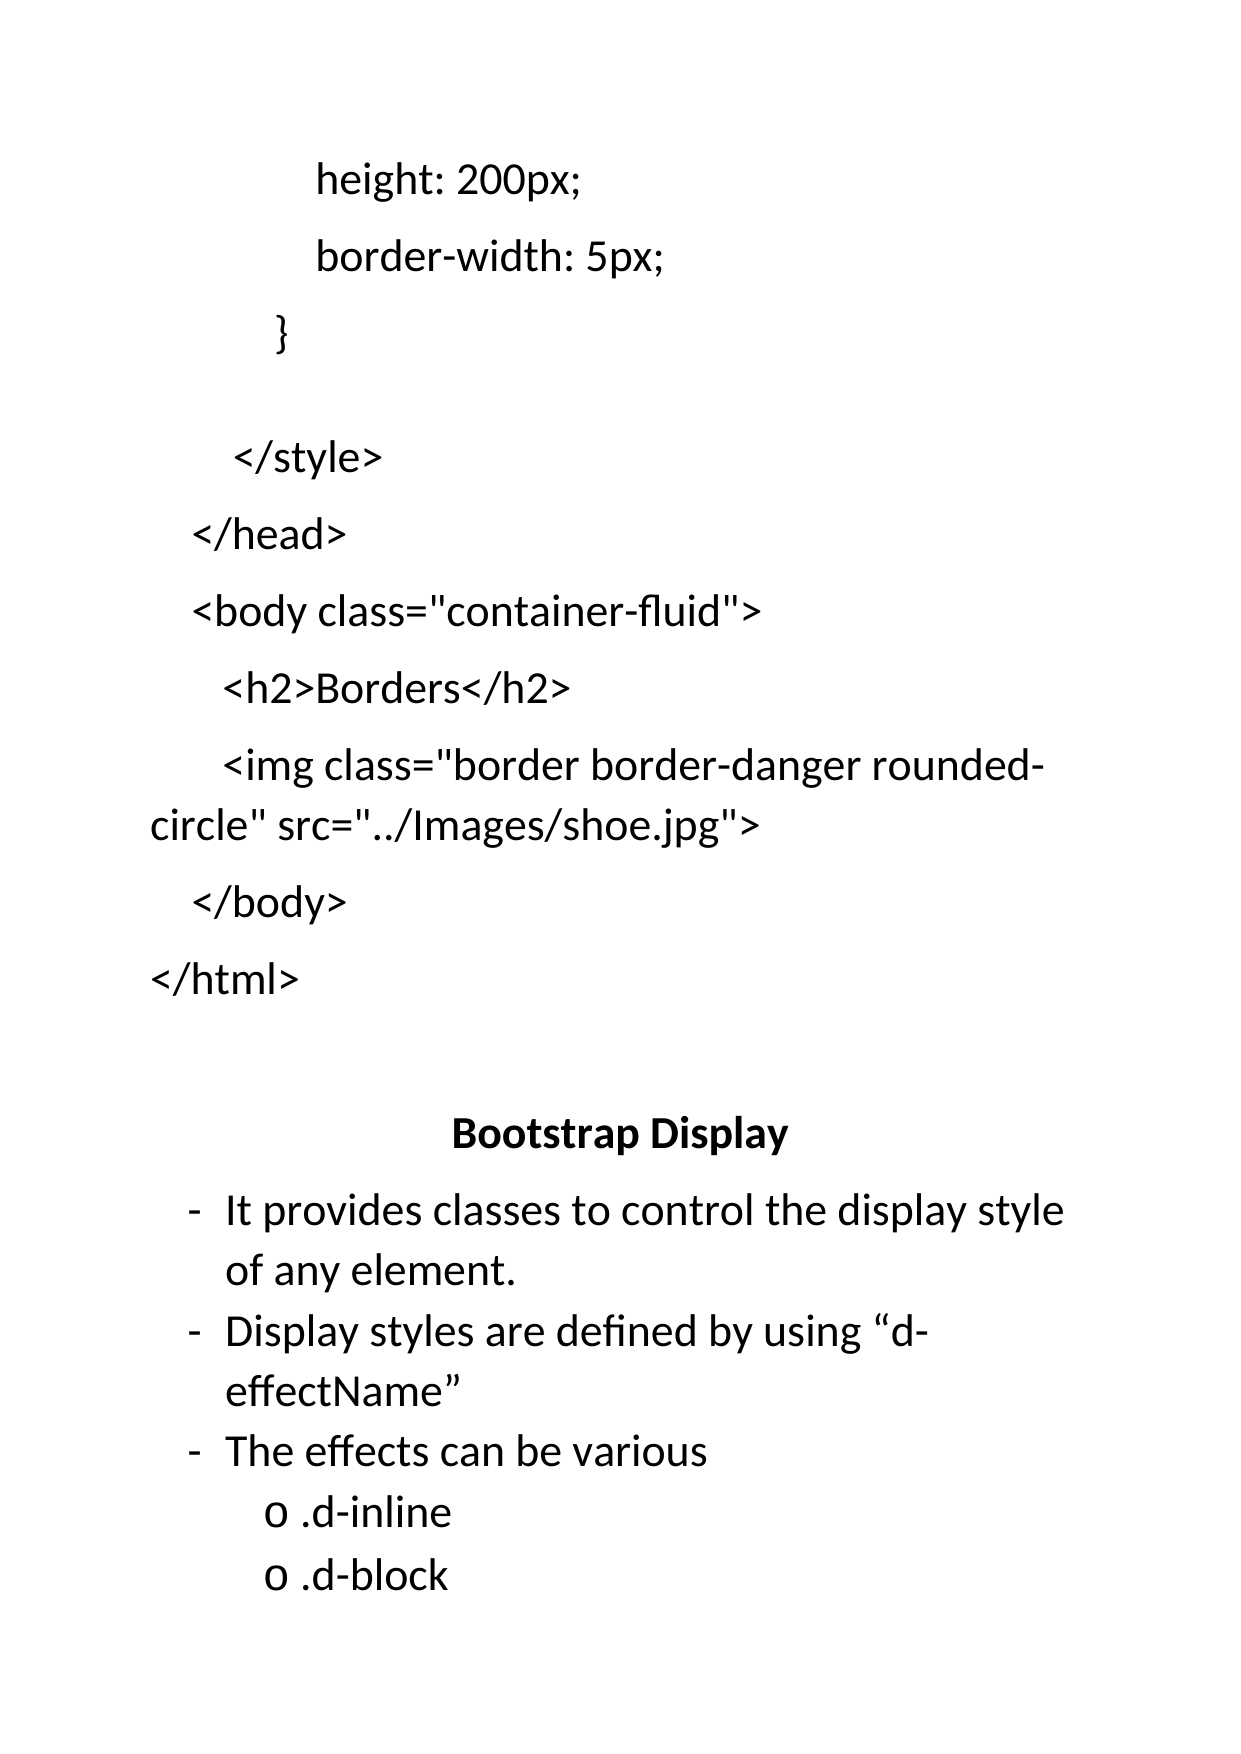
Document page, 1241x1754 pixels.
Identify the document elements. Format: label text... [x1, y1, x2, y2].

list .d-inline [262, 1482, 1090, 1541]
text border-width: 5px; [150, 227, 1090, 283]
text </html> [150, 950, 1090, 1006]
text Bootstrap Display [150, 1104, 1090, 1160]
list Display styles are defined by using “d-effectName” [187, 1302, 1090, 1418]
text </style> [150, 428, 1090, 484]
text } [150, 304, 1090, 360]
text <h2>Borders</h2> [150, 659, 1090, 715]
text <img class="border border-danger rounded-circle" src="../Images/shoe.jpg"> [150, 736, 1090, 852]
text <body class="container-fluid"> [150, 582, 1090, 638]
list .d-block [262, 1545, 1090, 1604]
text height: 200px; [150, 150, 1090, 206]
text </body> [150, 873, 1090, 929]
list It provides classes to control the display style of any element. [187, 1181, 1090, 1297]
list The effects can be various [187, 1422, 1090, 1478]
text </head> [150, 505, 1090, 561]
